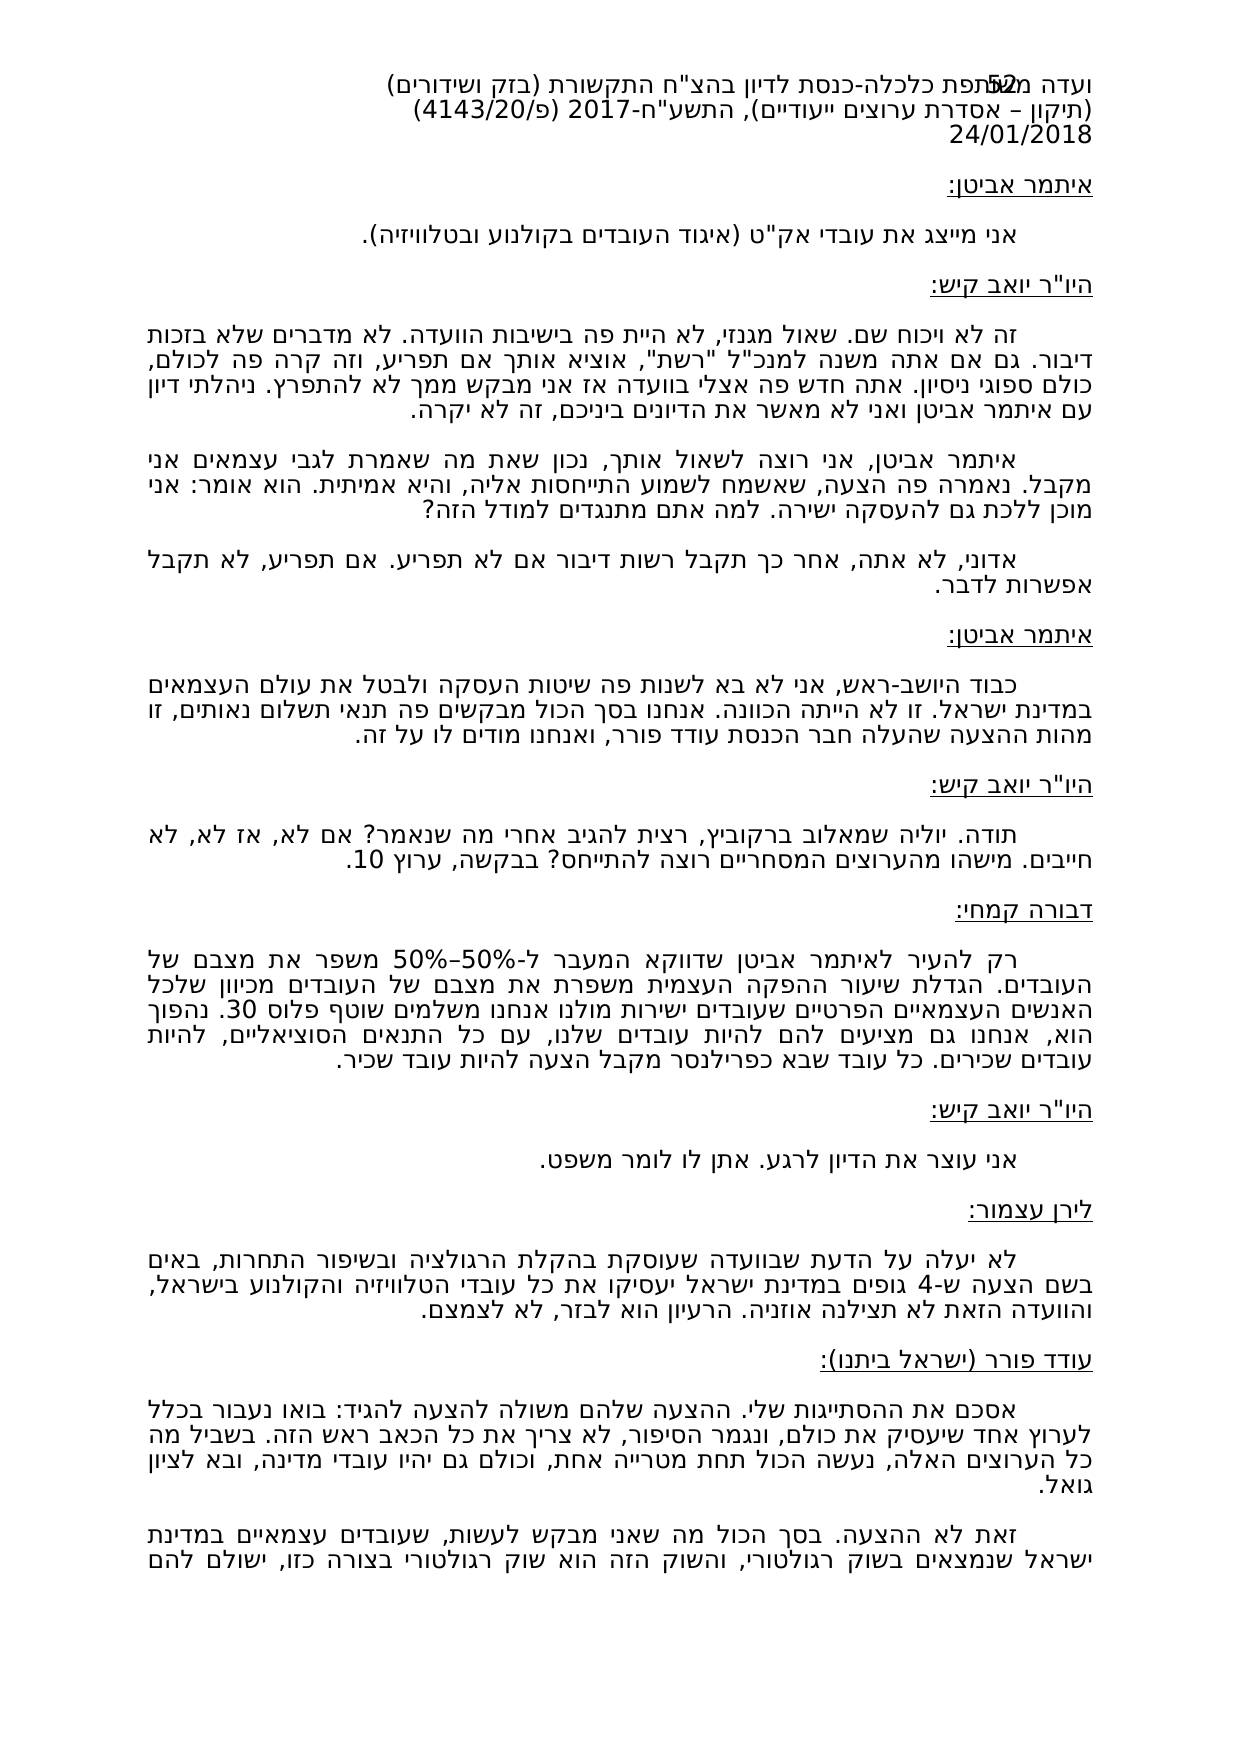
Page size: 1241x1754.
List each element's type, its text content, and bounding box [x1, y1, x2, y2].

text איתמר אביטן, אני רוצה לשאול אותך, נכון שאת מה שאמרת לגבי עצמאים אני מקבל. נאמרה פה הצעה, שאשמח לשמוע התייחסות אליה, והיא אמיתית. הוא אומר: אני מוכן ללכת גם להעסקה ישירה. למה אתם מתנגדים למודל הזה? [147, 449, 1093, 524]
text אני מייצג את עובדי אק"ט (איגוד העובדים בקולנוע ובטלוויזיה). [147, 224, 1093, 249]
text תודה. יוליה שמאלוב ברקוביץ, רצית להגיב אחרי מה שנאמר? אם לא, אז לא, לא חייבים. מישהו מהערוצים המסחריים רוצה להתייחס? בבקשה, ערוץ 10. [147, 824, 1093, 874]
text לא יעלה על הדעת שבוועדה שעוסקת בהקלת הרגולציה ובשיפור התחרות, באים בשם הצעה ש-4 גופים במדינת ישראל יעסיקו את כל עובדי הטלוויזיה והקולנוע בישראל, והוועדה הזאת לא תצילנה אוזניה. הרעיון הוא לבזר, לא לצמצם. [147, 1249, 1093, 1324]
text אדוני, לא אתה, אחר כך תקבל רשות דיבור אם לא תפריע. אם תפריע, לא תקבל אפשרות לדבר. [147, 549, 1093, 599]
text אני עוצר את הדיון לרגע. אתן לו לומר משפט. [147, 1149, 1093, 1174]
text היו"ר יואב קיש: [147, 274, 1093, 299]
text לירן עצמור: [147, 1199, 1093, 1224]
text איתמר אביטן: [147, 174, 1093, 199]
text רק להעיר לאיתמר אביטן שדווקא המעבר ל-50%–50% משפר את מצבם של העובדים. הגדלת שיעור ההפקה העצמית משפרת את מצבם של העובדים מכיוון שלכל האנשים העצמאיים הפרטיים שעובדים ישירות מולנו אנחנו משלמים שוטף פלוס 30. נהפוך הוא, אנחנו גם מציעים להם להיות עובדים שלנו, עם כל התנאים הסוציאליים, להיות עובדים שכירים. כל עובד שבא כפרילנסר מקבל הצעה להיות עובד שכיר. [147, 949, 1093, 1074]
text איתמר אביטן: [147, 624, 1093, 649]
text אסכם את ההסתייגות שלי. ההצעה שלהם משולה להצעה להגיד: בואו נעבור בכלל לערוץ אחד שיעסיק את כולם, ונגמר הסיפור, לא צריך את כל הכאב ראש הזה. בשביל מה כל הערוצים האלה, נעשה הכול תחת מטרייה אחת, וכולם גם יהיו עובדי מדינה, ובא לציון גואל. [147, 1399, 1093, 1499]
text היו"ר יואב קיש: [147, 774, 1093, 799]
text כבוד היושב-ראש, אני לא בא לשנות פה שיטות העסקה ולבטל את עולם העצמאים במדינת ישראל. זו לא הייתה הכוונה. אנחנו בסך הכול מבקשים פה תנאי תשלום נאותים, זו מהות ההצעה שהעלה חבר הכנסת עודד פורר, ואנחנו מודים לו על זה. [147, 674, 1093, 749]
text היו"ר יואב קיש: [147, 1099, 1093, 1124]
text עודד פורר (ישראל ביתנו): [147, 1349, 1093, 1374]
text זה לא ויכוח שם. שאול מגנזי, לא היית פה בישיבות הוועדה. לא מדברים שלא בזכות דיבור. גם אם אתה משנה למנכ"ל "רשת", אוציא אותך אם תפריע, וזה קרה פה לכולם, כולם ספוגי ניסיון. אתה חדש פה אצלי בוועדה אז אני מבקש ממך לא להתפרץ. ניהלתי דיון עם איתמר אביטן ואני לא מאשר את הדיונים ביניכם, זה לא יקרה. [147, 324, 1093, 424]
text דבורה קמחי: [147, 899, 1093, 924]
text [147, 1524, 1093, 1574]
